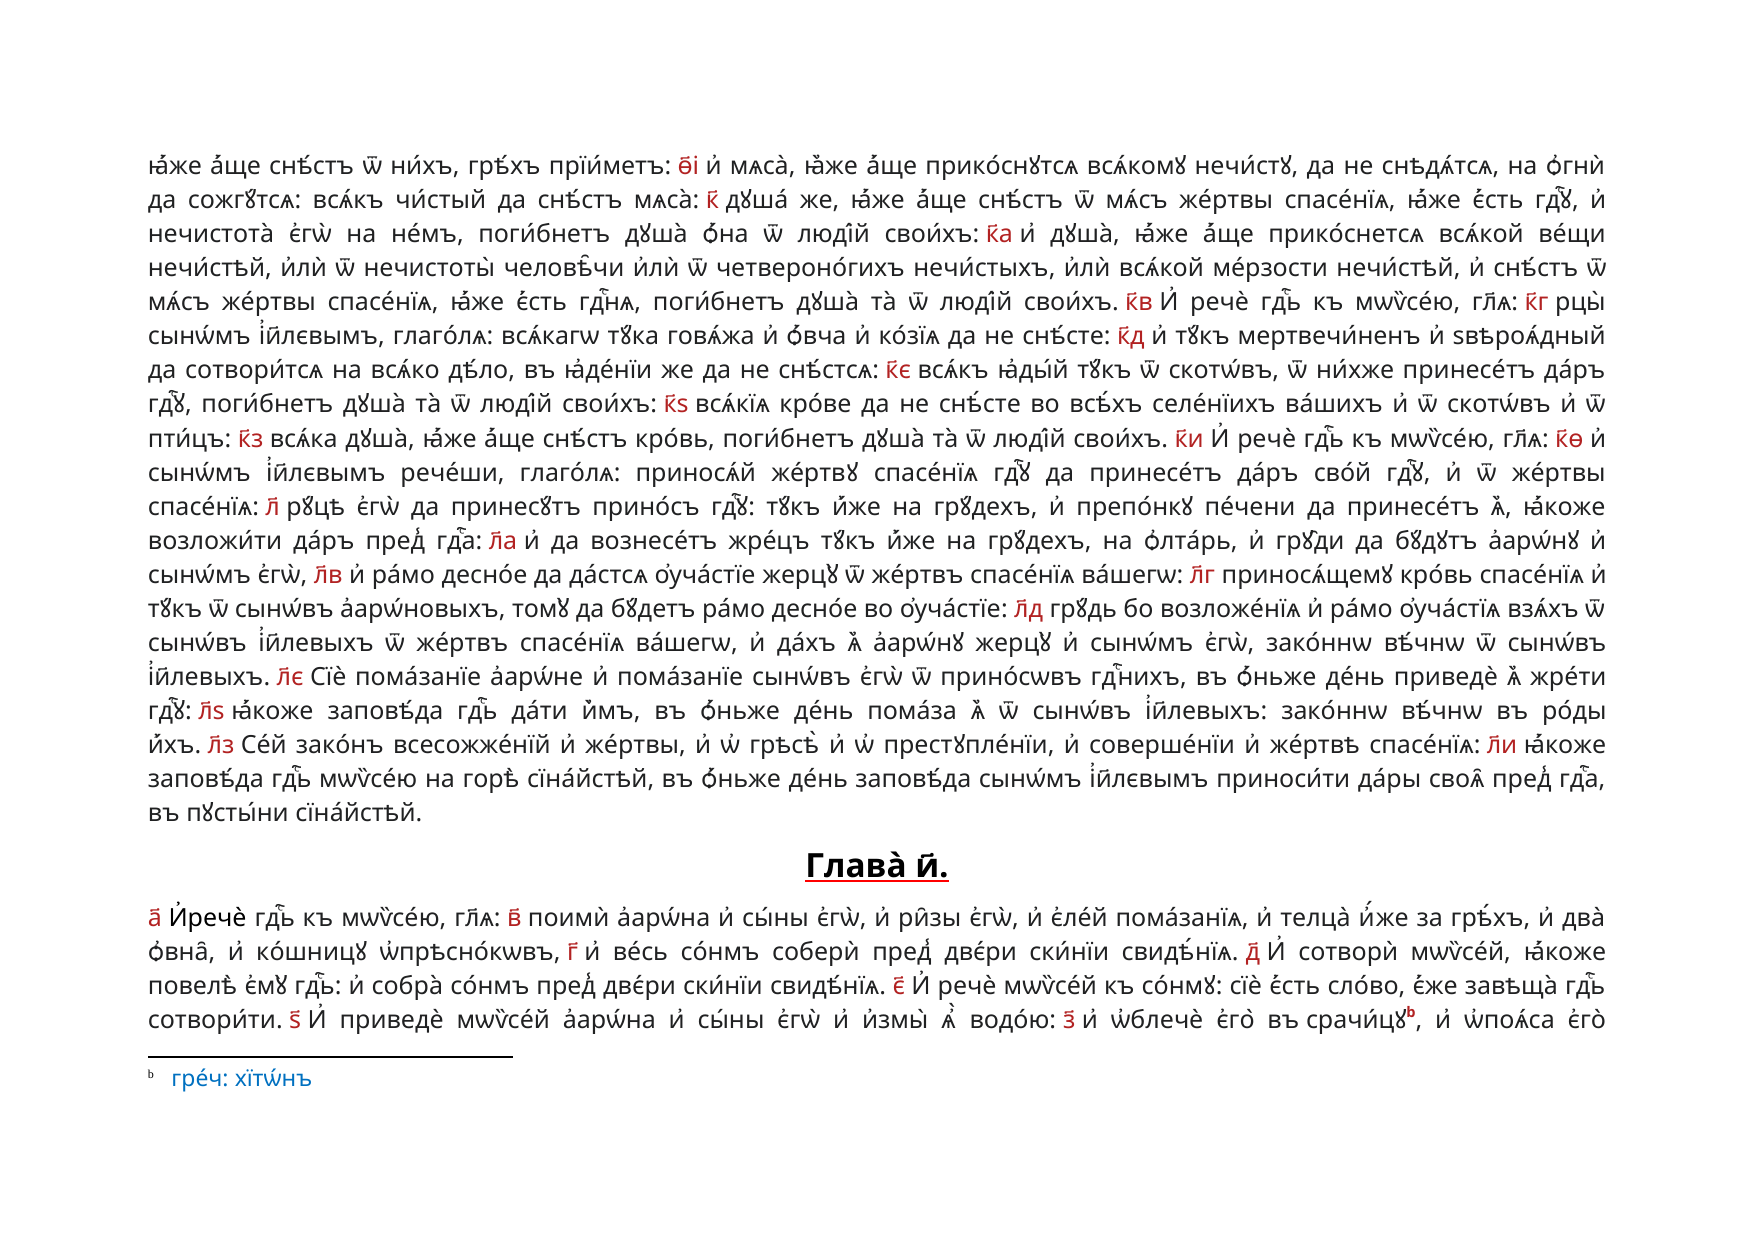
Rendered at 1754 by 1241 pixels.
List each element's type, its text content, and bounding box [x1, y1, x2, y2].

subtitle Глава̀ и҃. [148, 841, 1606, 887]
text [148, 899, 1606, 1036]
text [148, 148, 1606, 829]
